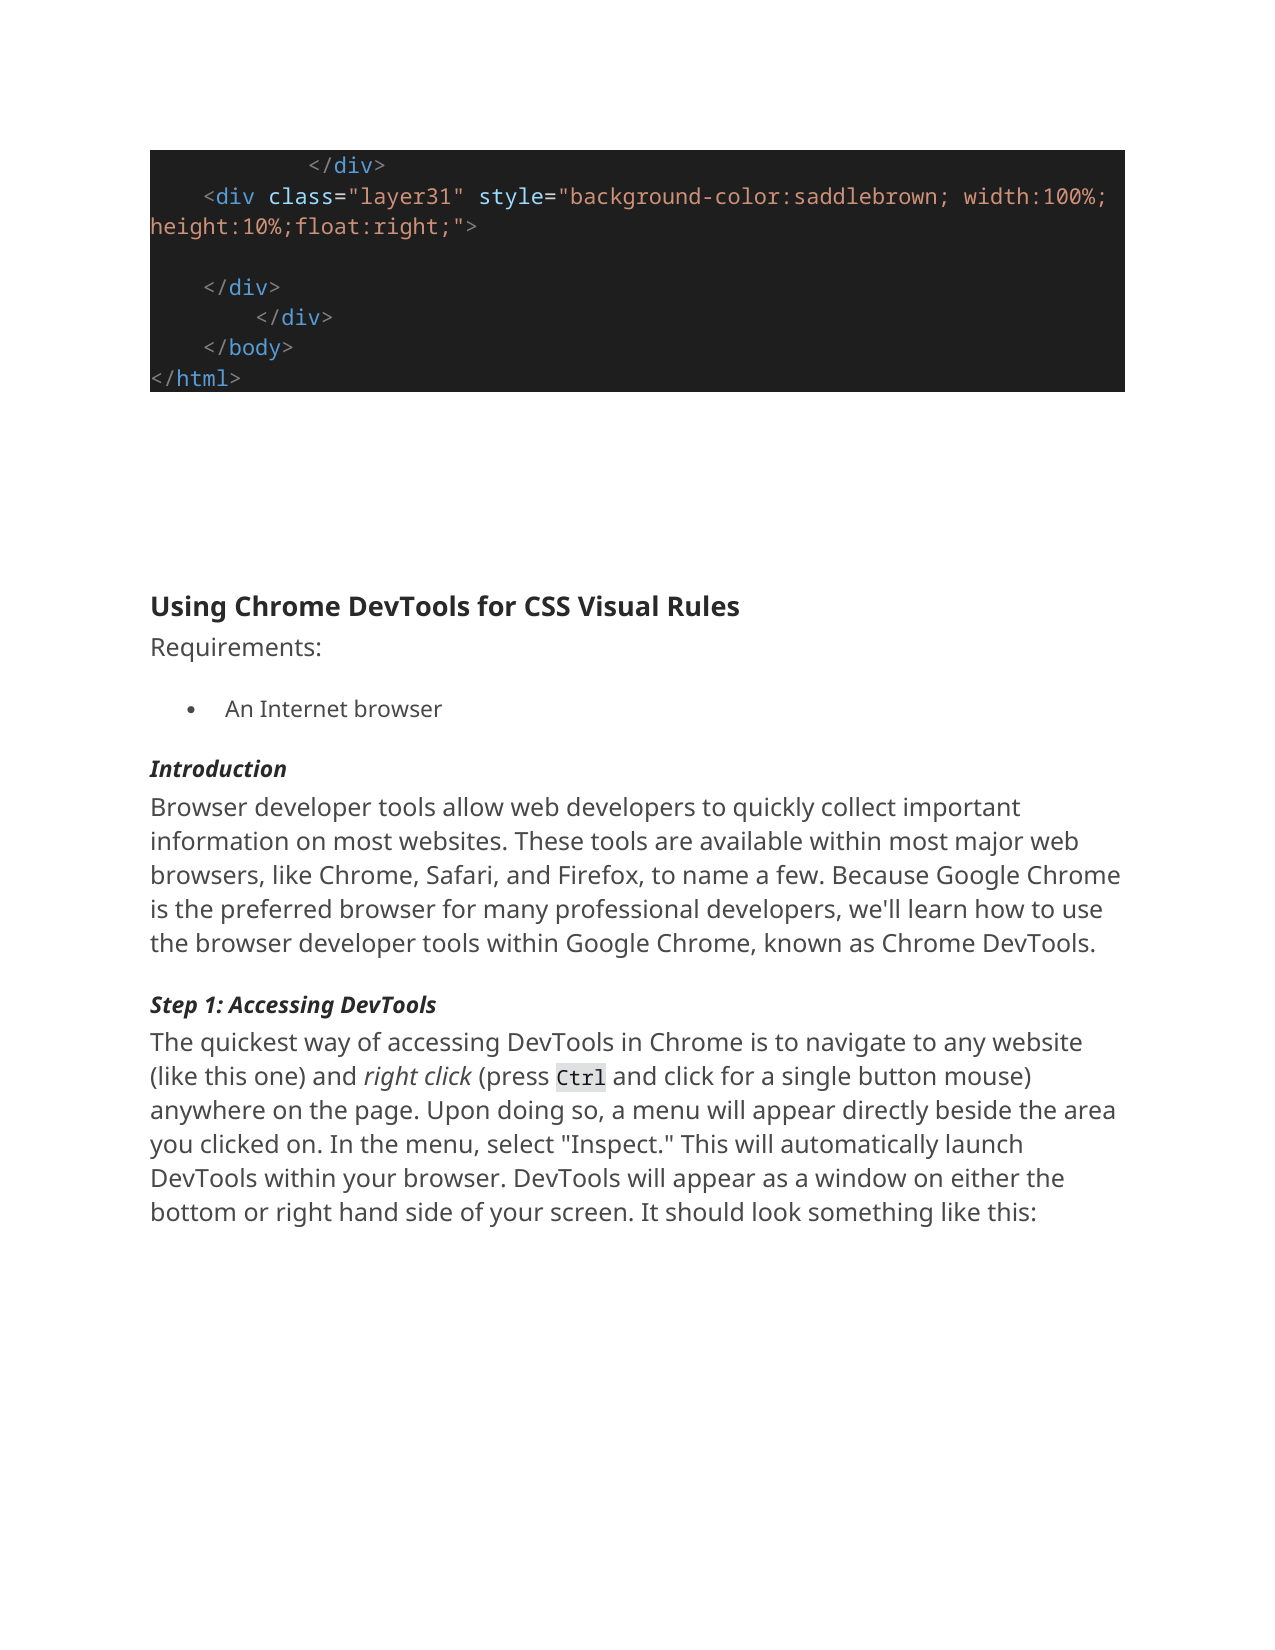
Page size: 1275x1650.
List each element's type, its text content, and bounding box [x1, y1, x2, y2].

text </body> [150, 332, 1125, 362]
text </div> [150, 150, 1125, 180]
subtitle Introduction [150, 753, 1125, 784]
text <div class="layer31" style="background-color:saddlebrown; width:100%; height:10%;float:right;"> [150, 180, 1125, 241]
text </div> [150, 302, 1125, 332]
subtitle Step 1: Accessing DevTools [150, 989, 1125, 1020]
subtitle Using Chrome DevTools for CSS Visual Rules [150, 587, 1125, 624]
list An Internet browser [187, 693, 1125, 724]
text Requirements: [150, 629, 1125, 664]
text Browser developer tools allow web developers to quickly collect important information on most websites. These tools are available within most major web browsers, like Chrome, Safari, and Firefox, to name a few. Because Google Chrome is the preferred browser for many professional developers, we'll learn how to use the browser developer tools within Google Chrome, known as Chrome DevTools. [150, 789, 1125, 959]
text </html> [150, 362, 1125, 392]
text </div> [150, 271, 1125, 302]
text The quickest way of accessing DevTools in Chrome is to navigate to any website (like this one) and right click (press Ctrl and click for a single button mouse) anywhere on the page. Upon doing so, a menu will appear directly beside the area you clicked on. In the menu, select "Inspect." This will automatically launch DevTools within your browser. DevTools will appear as a window on either the bottom or right hand side of your screen. It should look something like this: [150, 1024, 1125, 1229]
